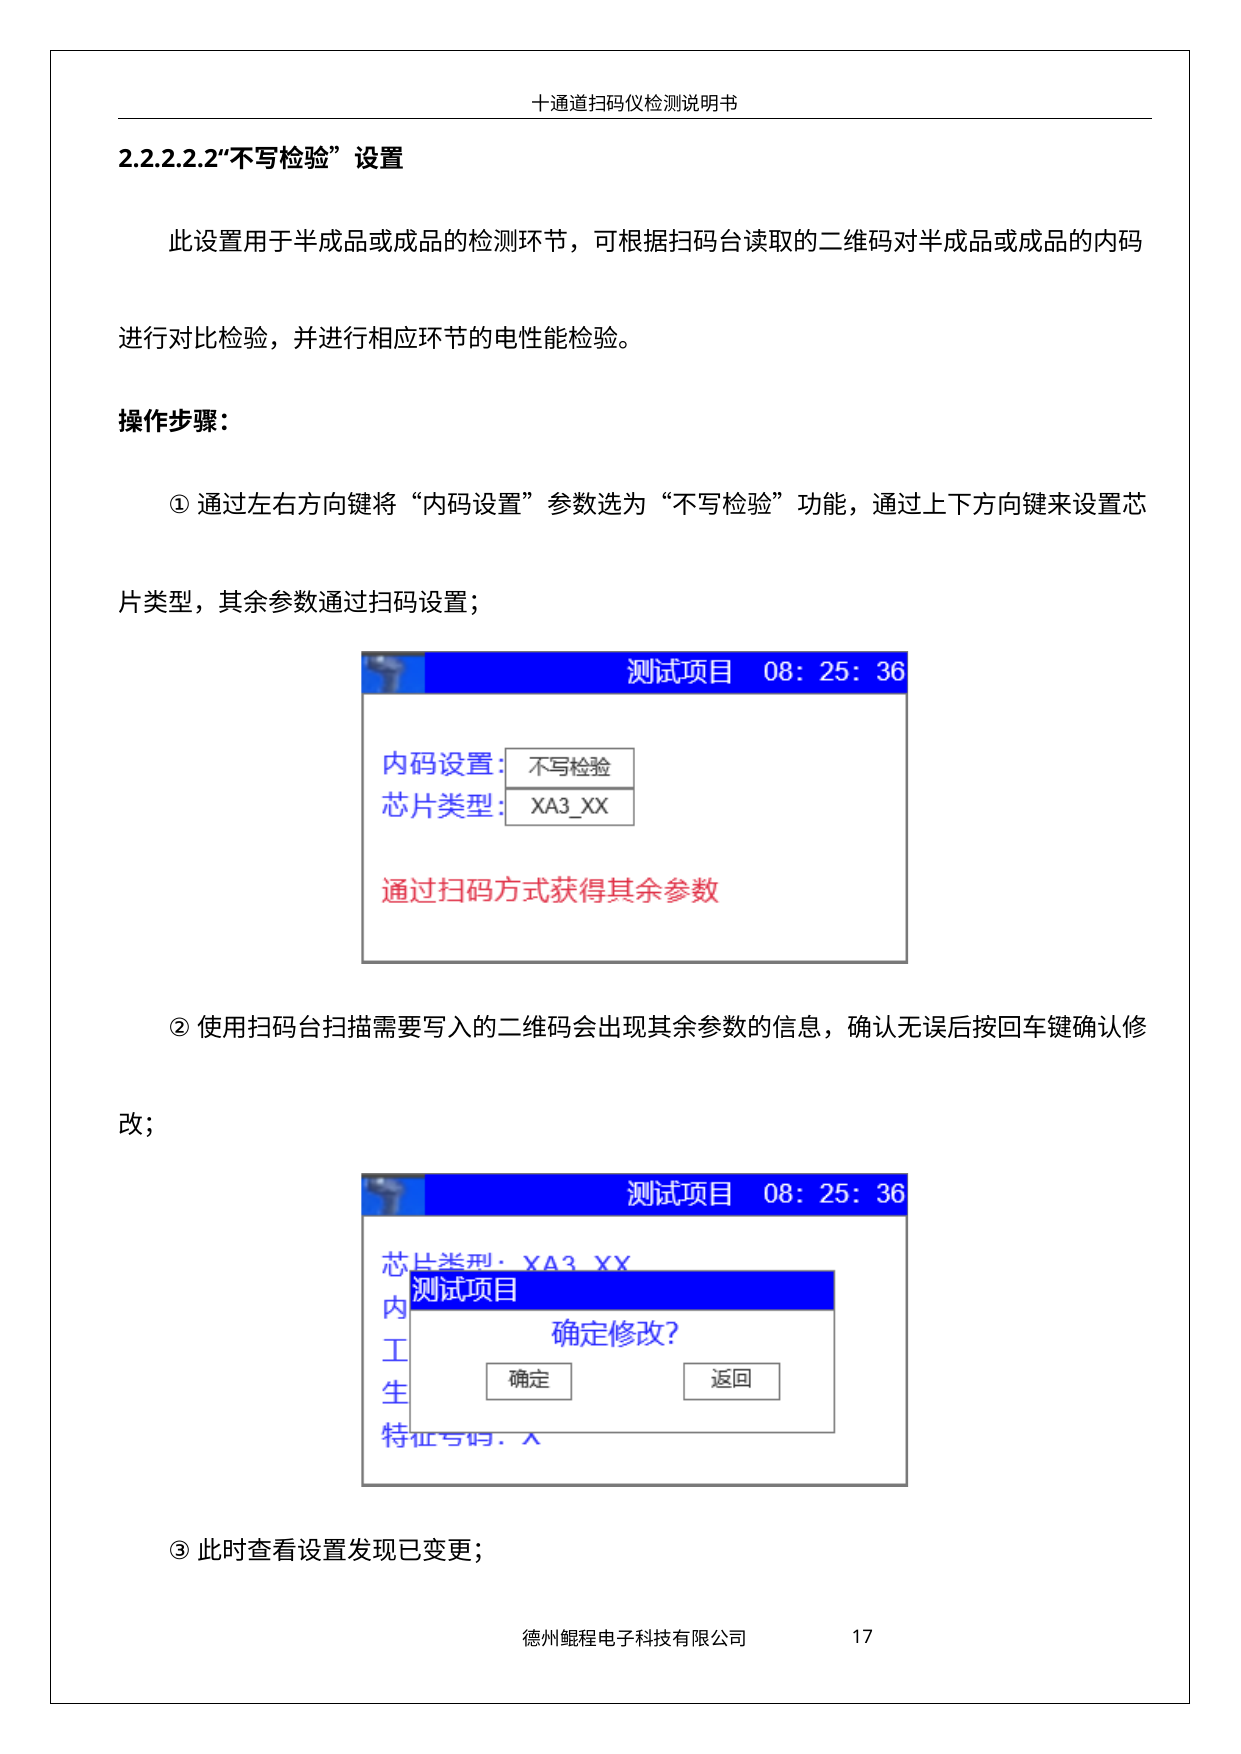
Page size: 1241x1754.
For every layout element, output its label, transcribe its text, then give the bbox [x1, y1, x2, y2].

text 操作步骤： [118, 387, 1152, 452]
list 使用扫码台扫描需要写入的二维码会出现其余参数的信息，确认无误后按回车键确认修改； [118, 993, 1152, 1156]
text 此设置用于半成品或成品的检测环节，可根据扫码台读取的二维码对半成品或成品的内码进行对比检验，并进行相应环节的电性能检验。 [118, 207, 1152, 369]
picture [361, 651, 909, 964]
subtitle 2.2.2.2.2“不写检验”设置 [118, 124, 1152, 189]
picture [361, 1173, 909, 1487]
list 通过左右方向键将“内码设置”参数选为“不写检验”功能，通过上下方向键来设置芯片类型，其余参数通过扫码设置； [118, 471, 1152, 633]
list 此时查看设置发现已变更； [118, 1516, 1152, 1581]
